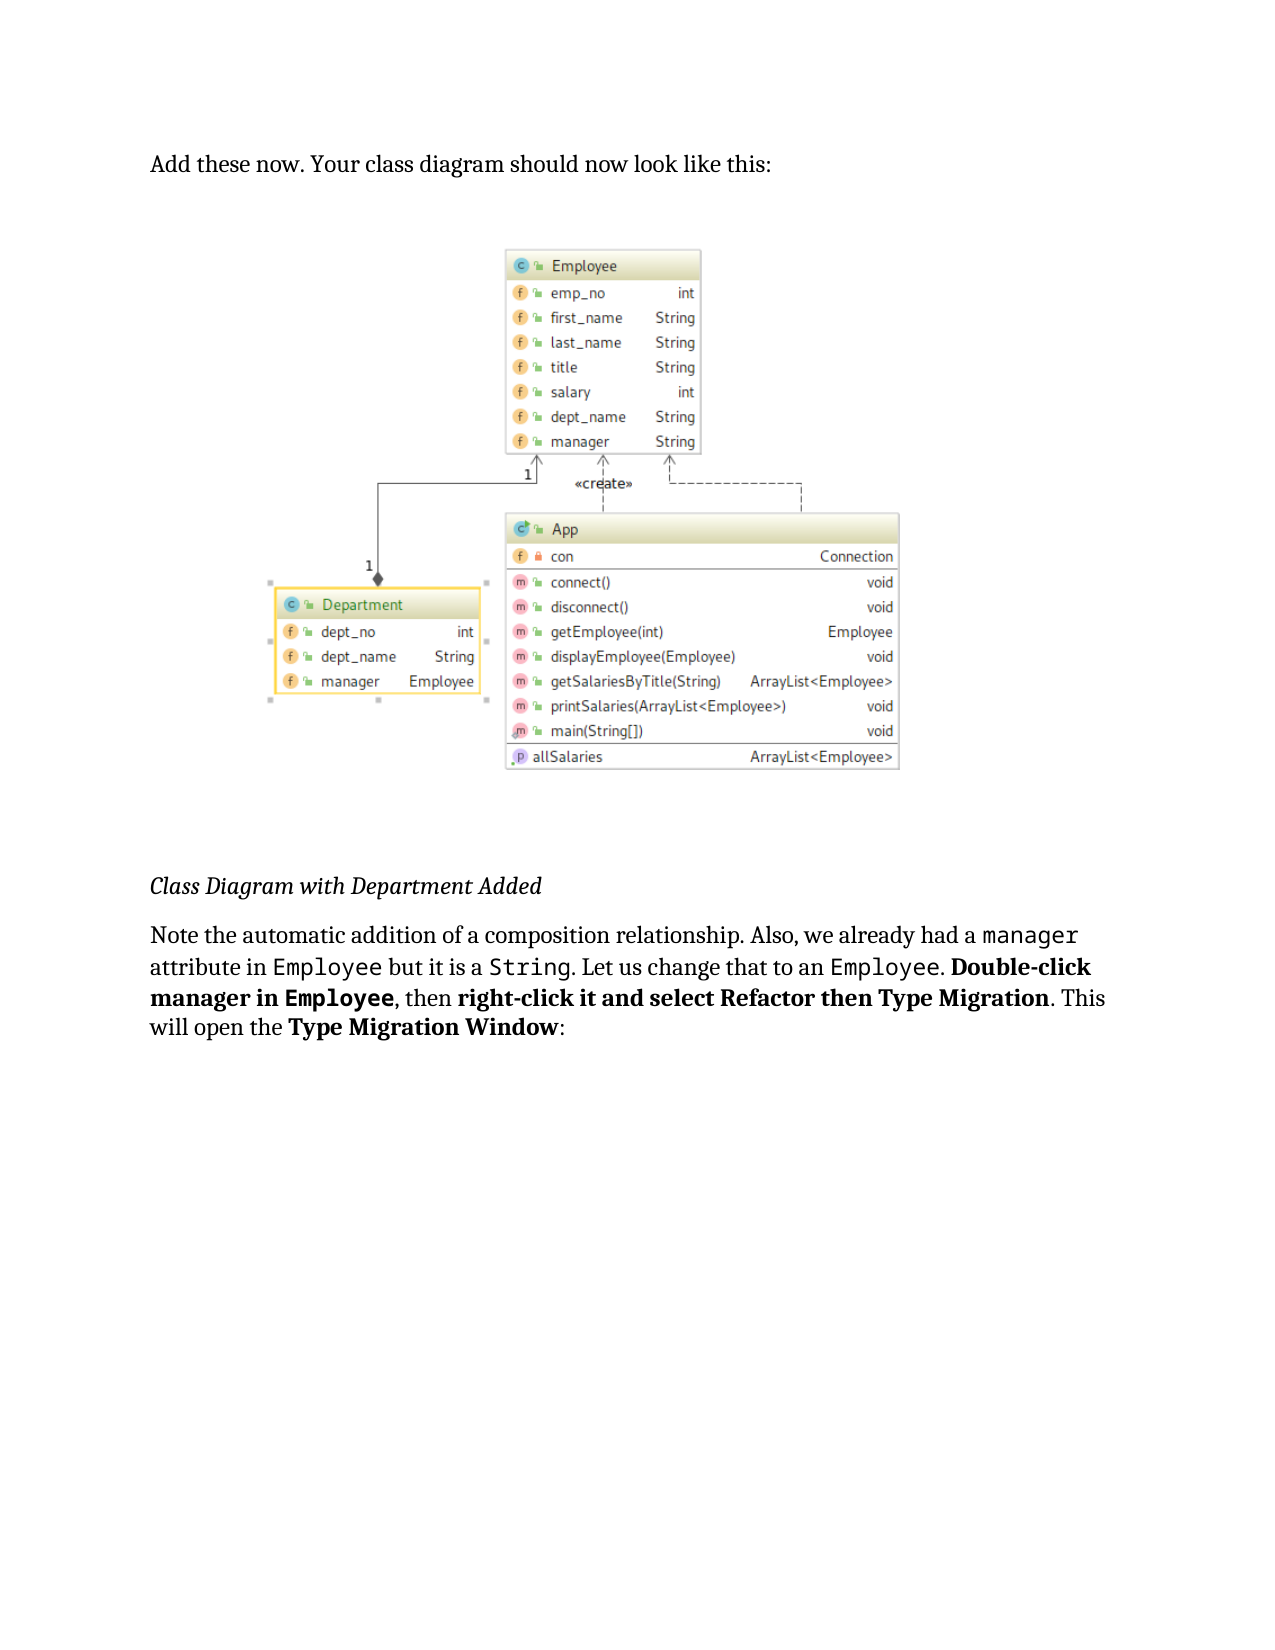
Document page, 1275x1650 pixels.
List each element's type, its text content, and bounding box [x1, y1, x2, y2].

text Class Diagram with Department Added [150, 872, 1125, 901]
text Note the automatic addition of a composition relationship. Also, we already had a manager attribute in Employee but it is a String. Let us change that to an Employee. Double-click manager in Employee, then right-click it and select Refactor then Type Migration. This will open the Type Migration Window: [150, 919, 1125, 1042]
text Add these now. Your class diagram should now look like this: [150, 150, 1125, 179]
picture [168, 197, 1044, 851]
